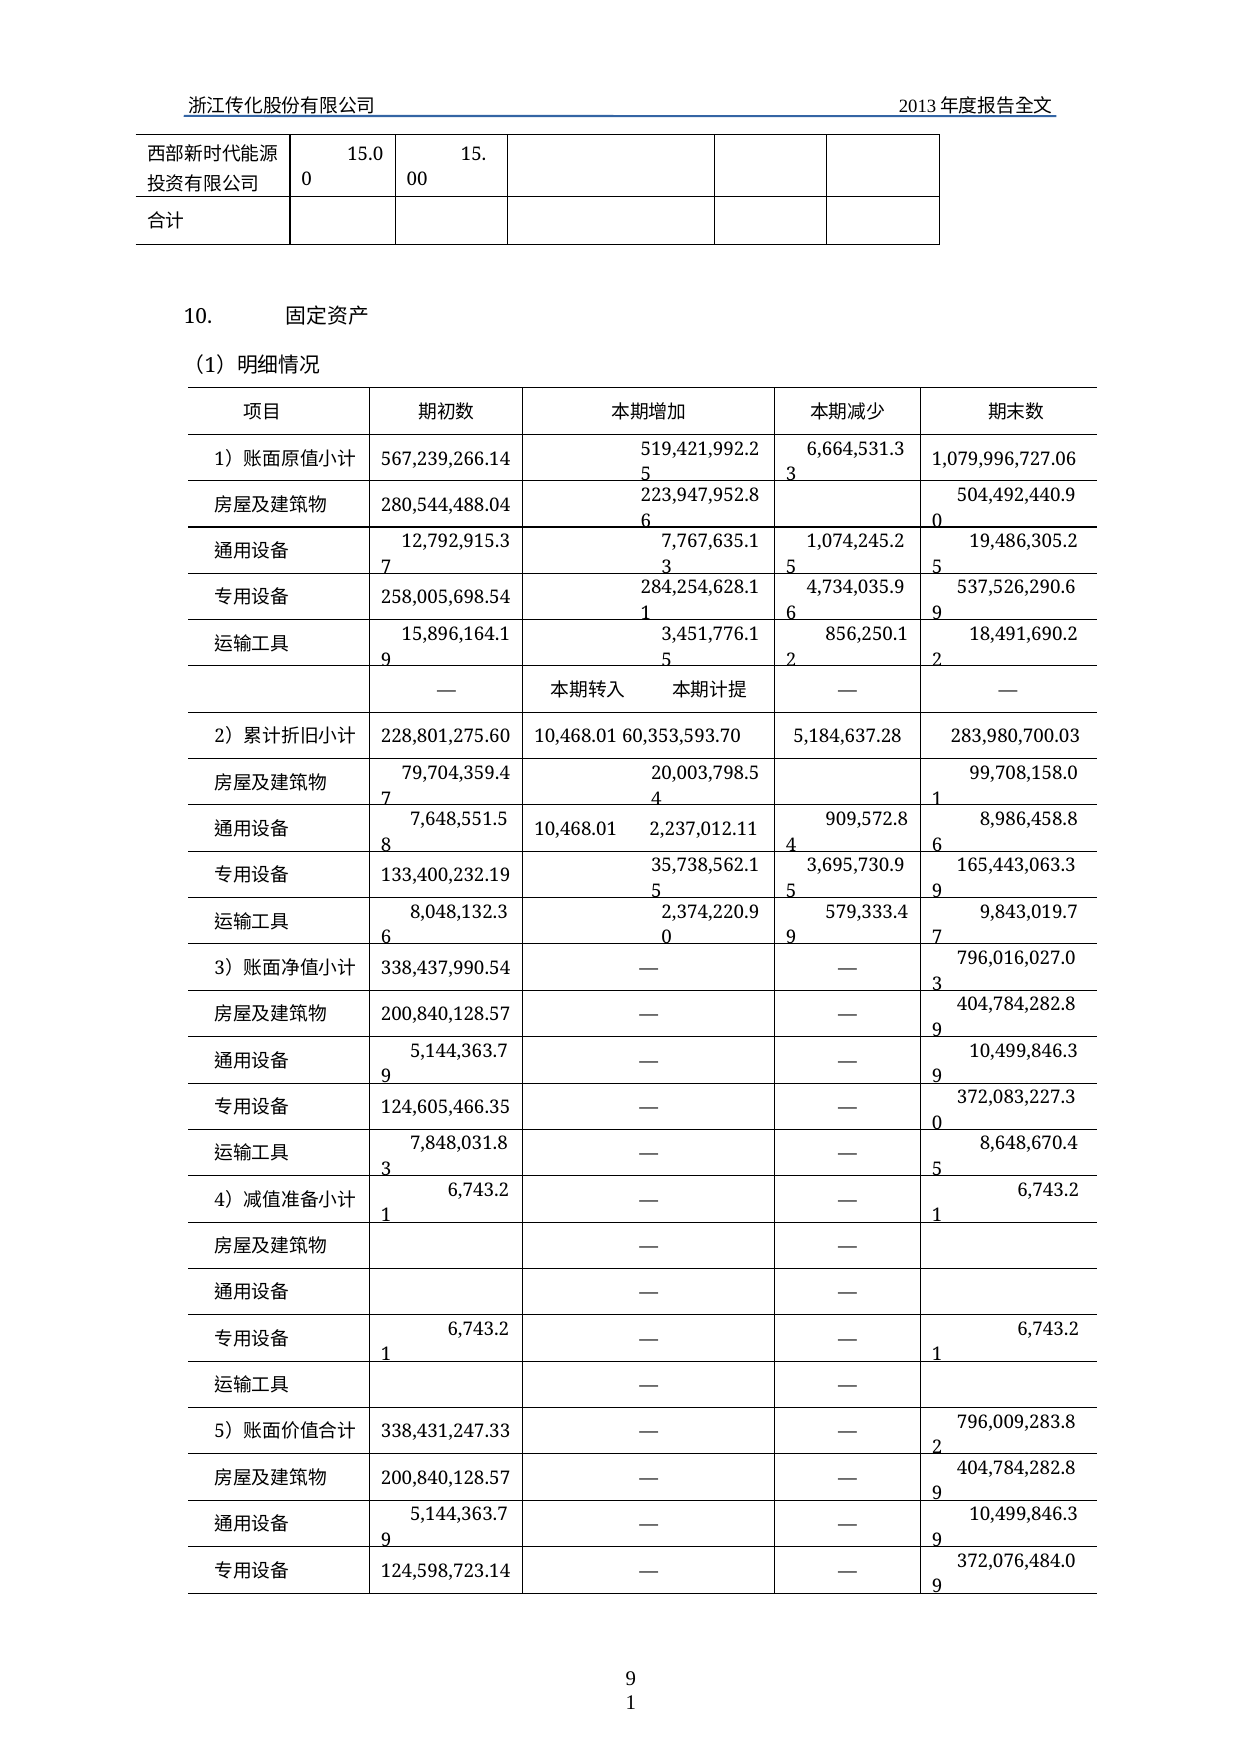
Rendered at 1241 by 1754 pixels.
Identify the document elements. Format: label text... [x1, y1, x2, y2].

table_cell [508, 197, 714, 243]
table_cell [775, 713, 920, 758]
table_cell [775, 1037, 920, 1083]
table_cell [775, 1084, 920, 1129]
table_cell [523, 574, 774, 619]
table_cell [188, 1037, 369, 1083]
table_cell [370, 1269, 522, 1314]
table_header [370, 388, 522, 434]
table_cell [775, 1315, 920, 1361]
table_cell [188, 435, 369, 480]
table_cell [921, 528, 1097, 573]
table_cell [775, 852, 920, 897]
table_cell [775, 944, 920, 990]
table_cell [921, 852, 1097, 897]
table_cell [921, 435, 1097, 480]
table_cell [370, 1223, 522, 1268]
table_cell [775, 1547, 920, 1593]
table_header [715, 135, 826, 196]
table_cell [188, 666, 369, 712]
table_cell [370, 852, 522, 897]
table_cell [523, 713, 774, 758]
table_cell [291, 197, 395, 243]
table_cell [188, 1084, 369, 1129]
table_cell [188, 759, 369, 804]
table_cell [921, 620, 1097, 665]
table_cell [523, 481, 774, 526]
text （1）明细情况 [136, 350, 1149, 378]
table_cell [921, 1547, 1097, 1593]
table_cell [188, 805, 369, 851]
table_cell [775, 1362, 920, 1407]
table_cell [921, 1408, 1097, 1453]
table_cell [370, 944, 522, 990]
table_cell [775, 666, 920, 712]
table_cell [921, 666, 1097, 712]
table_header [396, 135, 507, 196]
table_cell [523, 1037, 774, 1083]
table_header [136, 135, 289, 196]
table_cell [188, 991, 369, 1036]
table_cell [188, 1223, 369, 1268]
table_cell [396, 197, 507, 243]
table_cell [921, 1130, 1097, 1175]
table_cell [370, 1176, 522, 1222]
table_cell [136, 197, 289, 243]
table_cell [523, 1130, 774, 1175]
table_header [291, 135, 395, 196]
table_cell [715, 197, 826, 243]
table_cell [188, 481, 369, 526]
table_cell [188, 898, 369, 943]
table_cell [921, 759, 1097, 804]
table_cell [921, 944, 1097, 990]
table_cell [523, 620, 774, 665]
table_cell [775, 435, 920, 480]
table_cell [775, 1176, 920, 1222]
list 固定资产 [136, 301, 1149, 329]
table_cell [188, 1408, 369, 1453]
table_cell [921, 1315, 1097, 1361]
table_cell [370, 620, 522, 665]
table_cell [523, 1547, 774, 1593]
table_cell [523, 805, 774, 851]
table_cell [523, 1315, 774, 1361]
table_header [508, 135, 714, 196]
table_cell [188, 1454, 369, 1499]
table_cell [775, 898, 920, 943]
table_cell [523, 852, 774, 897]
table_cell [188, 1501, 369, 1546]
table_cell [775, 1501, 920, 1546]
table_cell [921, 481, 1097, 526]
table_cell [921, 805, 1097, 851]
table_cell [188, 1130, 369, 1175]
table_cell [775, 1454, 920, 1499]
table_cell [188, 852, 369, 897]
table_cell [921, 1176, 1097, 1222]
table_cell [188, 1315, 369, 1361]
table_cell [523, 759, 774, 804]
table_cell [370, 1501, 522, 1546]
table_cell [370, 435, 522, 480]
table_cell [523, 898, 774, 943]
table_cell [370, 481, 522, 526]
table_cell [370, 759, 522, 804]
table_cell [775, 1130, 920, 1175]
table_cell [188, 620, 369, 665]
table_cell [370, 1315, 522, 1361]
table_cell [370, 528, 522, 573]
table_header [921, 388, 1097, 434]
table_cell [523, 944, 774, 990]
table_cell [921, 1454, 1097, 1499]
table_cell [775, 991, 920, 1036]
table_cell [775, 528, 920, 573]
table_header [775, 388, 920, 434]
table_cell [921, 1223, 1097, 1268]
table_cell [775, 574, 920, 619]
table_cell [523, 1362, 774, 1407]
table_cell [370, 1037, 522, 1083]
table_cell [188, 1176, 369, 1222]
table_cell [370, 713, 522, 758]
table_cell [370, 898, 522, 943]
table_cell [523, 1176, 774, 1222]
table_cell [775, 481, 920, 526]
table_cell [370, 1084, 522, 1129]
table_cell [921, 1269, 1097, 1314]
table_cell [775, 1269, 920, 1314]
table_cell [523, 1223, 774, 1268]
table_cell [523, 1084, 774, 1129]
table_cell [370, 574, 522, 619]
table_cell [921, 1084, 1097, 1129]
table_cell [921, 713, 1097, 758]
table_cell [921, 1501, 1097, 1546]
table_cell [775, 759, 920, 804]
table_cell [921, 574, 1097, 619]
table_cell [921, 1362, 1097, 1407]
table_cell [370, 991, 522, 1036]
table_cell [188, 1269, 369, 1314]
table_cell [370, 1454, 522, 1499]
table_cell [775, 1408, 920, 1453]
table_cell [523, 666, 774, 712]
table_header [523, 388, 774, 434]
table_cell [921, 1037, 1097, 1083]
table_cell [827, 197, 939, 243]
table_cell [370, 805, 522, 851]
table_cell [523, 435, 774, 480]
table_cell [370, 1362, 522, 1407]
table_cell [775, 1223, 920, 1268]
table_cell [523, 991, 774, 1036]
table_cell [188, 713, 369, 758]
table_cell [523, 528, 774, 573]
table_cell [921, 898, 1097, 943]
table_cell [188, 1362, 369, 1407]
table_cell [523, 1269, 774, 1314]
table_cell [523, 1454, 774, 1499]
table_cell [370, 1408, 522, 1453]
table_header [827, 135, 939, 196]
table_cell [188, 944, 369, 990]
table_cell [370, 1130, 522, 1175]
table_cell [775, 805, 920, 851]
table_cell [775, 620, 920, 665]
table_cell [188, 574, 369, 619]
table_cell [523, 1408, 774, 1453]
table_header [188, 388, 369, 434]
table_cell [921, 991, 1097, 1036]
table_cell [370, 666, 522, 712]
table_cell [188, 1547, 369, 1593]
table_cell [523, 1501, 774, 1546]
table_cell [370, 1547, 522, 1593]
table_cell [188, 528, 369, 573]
